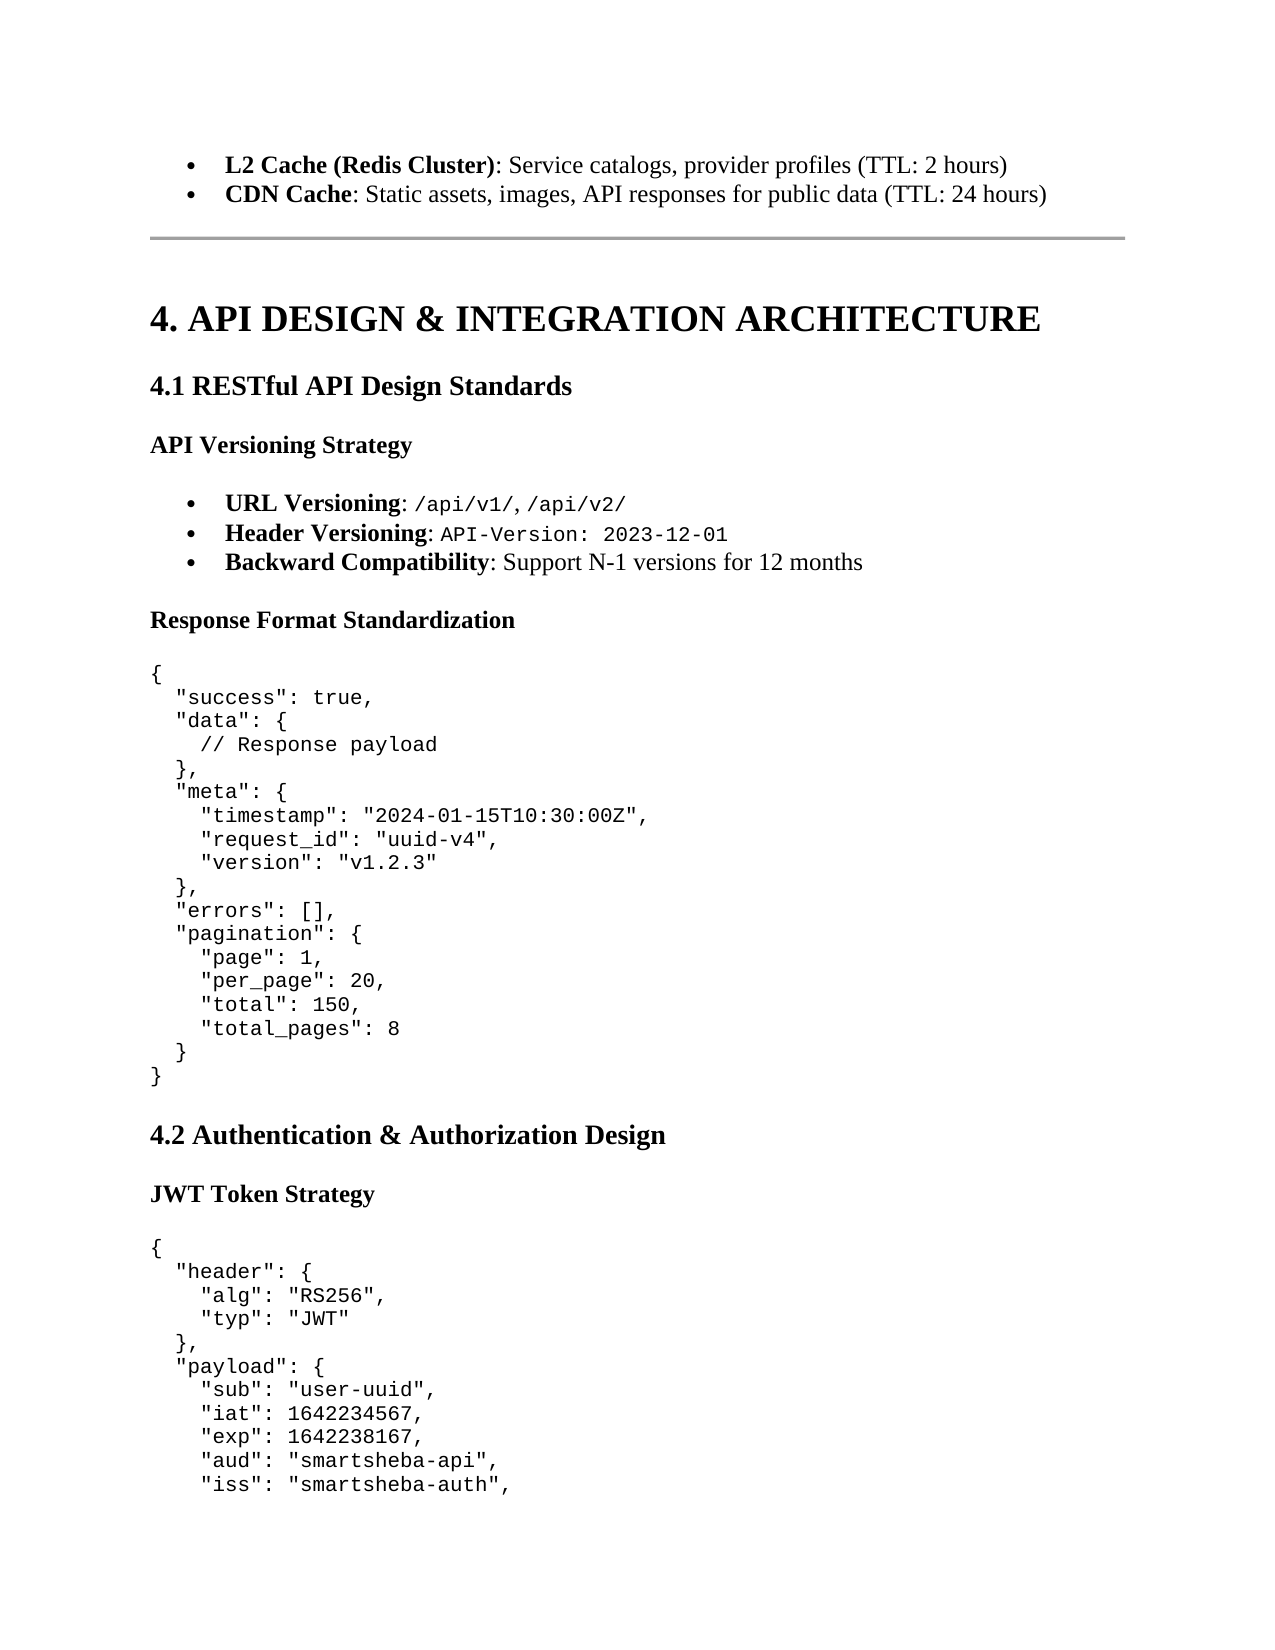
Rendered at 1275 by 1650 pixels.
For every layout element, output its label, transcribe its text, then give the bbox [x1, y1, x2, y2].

text 4.1 RESTful API Design Standards [150, 369, 1125, 401]
text "pagination": { [150, 923, 1125, 947]
text "payload": { [150, 1356, 1125, 1379]
text "alg": "RS256", [150, 1285, 1125, 1308]
list URL Versioning: /api/v1/, /api/v2/ [187, 488, 1125, 518]
list L2 Cache (Redis Cluster): Service catalogs, provider profiles (TTL: 2 hours) [187, 150, 1125, 179]
text } [150, 1041, 1125, 1065]
text "typ": "JWT" [150, 1308, 1125, 1332]
text JWT Token Strategy [150, 1179, 1125, 1208]
text "page": 1, [150, 947, 1125, 971]
text "total": 150, [150, 994, 1125, 1018]
text "iat": 1642234567, [150, 1403, 1125, 1427]
text "data": { [150, 710, 1125, 734]
text "total_pages": 8 [150, 1018, 1125, 1041]
text }, [150, 1332, 1125, 1356]
list Header Versioning: API-Version: 2023-12-01 [187, 518, 1125, 547]
text "request_id": "uuid-v4", [150, 829, 1125, 852]
text "sub": "user-uuid", [150, 1379, 1125, 1403]
text "success": true, [150, 687, 1125, 710]
list Backward Compatibility: Support N-1 versions for 12 months [187, 547, 1125, 576]
text "timestamp": "2024-01-15T10:30:00Z", [150, 805, 1125, 829]
text } [150, 1065, 1125, 1089]
text 4.2 Authentication & Authorization Design [150, 1118, 1125, 1150]
text API Versioning Strategy [150, 430, 1125, 459]
text "exp": 1642238167, [150, 1427, 1125, 1450]
list CDN Cache: Static assets, images, API responses for public data (TTL: 24 hours) [187, 179, 1125, 207]
text "meta": { [150, 781, 1125, 805]
text 4. API DESIGN & INTEGRATION ARCHITECTURE [150, 296, 1125, 339]
text "aud": "smartsheba-api", [150, 1450, 1125, 1474]
text { [150, 663, 1125, 687]
text "header": { [150, 1261, 1125, 1285]
text // Response payload [150, 734, 1125, 758]
text { [150, 1237, 1125, 1261]
text }, [150, 876, 1125, 899]
text Response Format Standardization [150, 605, 1125, 634]
text "errors": [], [150, 899, 1125, 923]
text }, [150, 758, 1125, 781]
text "iss": "smartsheba-auth", [150, 1474, 1125, 1497]
text "per_page": 20, [150, 971, 1125, 994]
text "version": "v1.2.3" [150, 852, 1125, 876]
